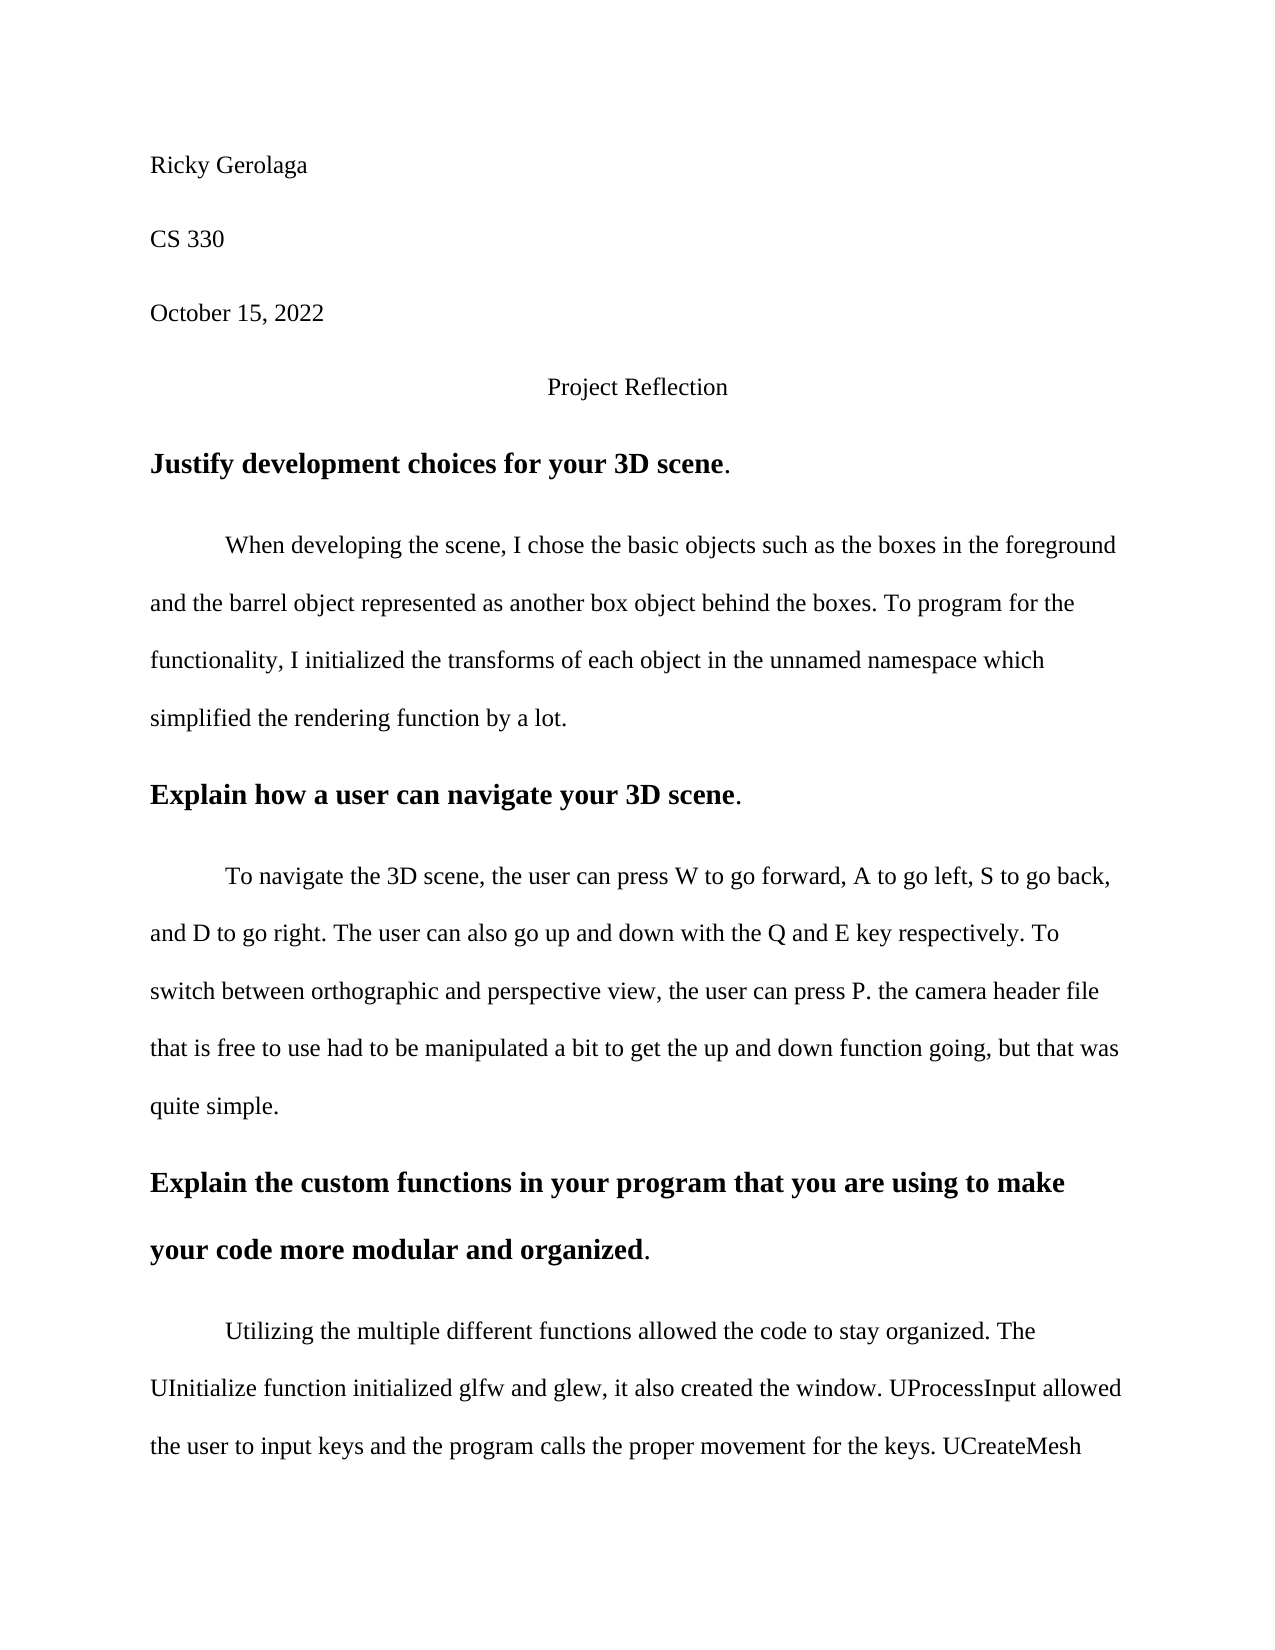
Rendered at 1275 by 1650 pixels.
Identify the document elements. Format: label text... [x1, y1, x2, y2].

text Explain how a user can navigate your 3D scene. [150, 777, 1125, 811]
text When developing the scene, I chose the basic objects such as the boxes in the foreground and the barrel object represented as another box object behind the boxes. To program for the functionality, I initialized the transforms of each object in the unnamed namespace which simplified the rendering function by a lot. [150, 530, 1125, 732]
text Explain the custom functions in your program that you are using to make your code more modular and organized. [150, 1165, 1125, 1266]
text CS 330 [150, 224, 1125, 253]
text To navigate the 3D scene, the user can press W to go forward, A to go left, S to go back, and D to go right. The user can also go up and down with the Q and E key respectively. To switch between orthographic and perspective view, the user can press P. the camera header file that is free to use had to be manipulated a bit to get the up and down function going, but that was quite simple. [150, 861, 1125, 1119]
text October 15, 2022 [150, 298, 1125, 327]
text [150, 1316, 1125, 1459]
text Ricky Gerolaga [150, 150, 1125, 179]
text Justify development choices for your 3D scene. [150, 447, 1125, 480]
text Project Reflection [150, 372, 1125, 401]
